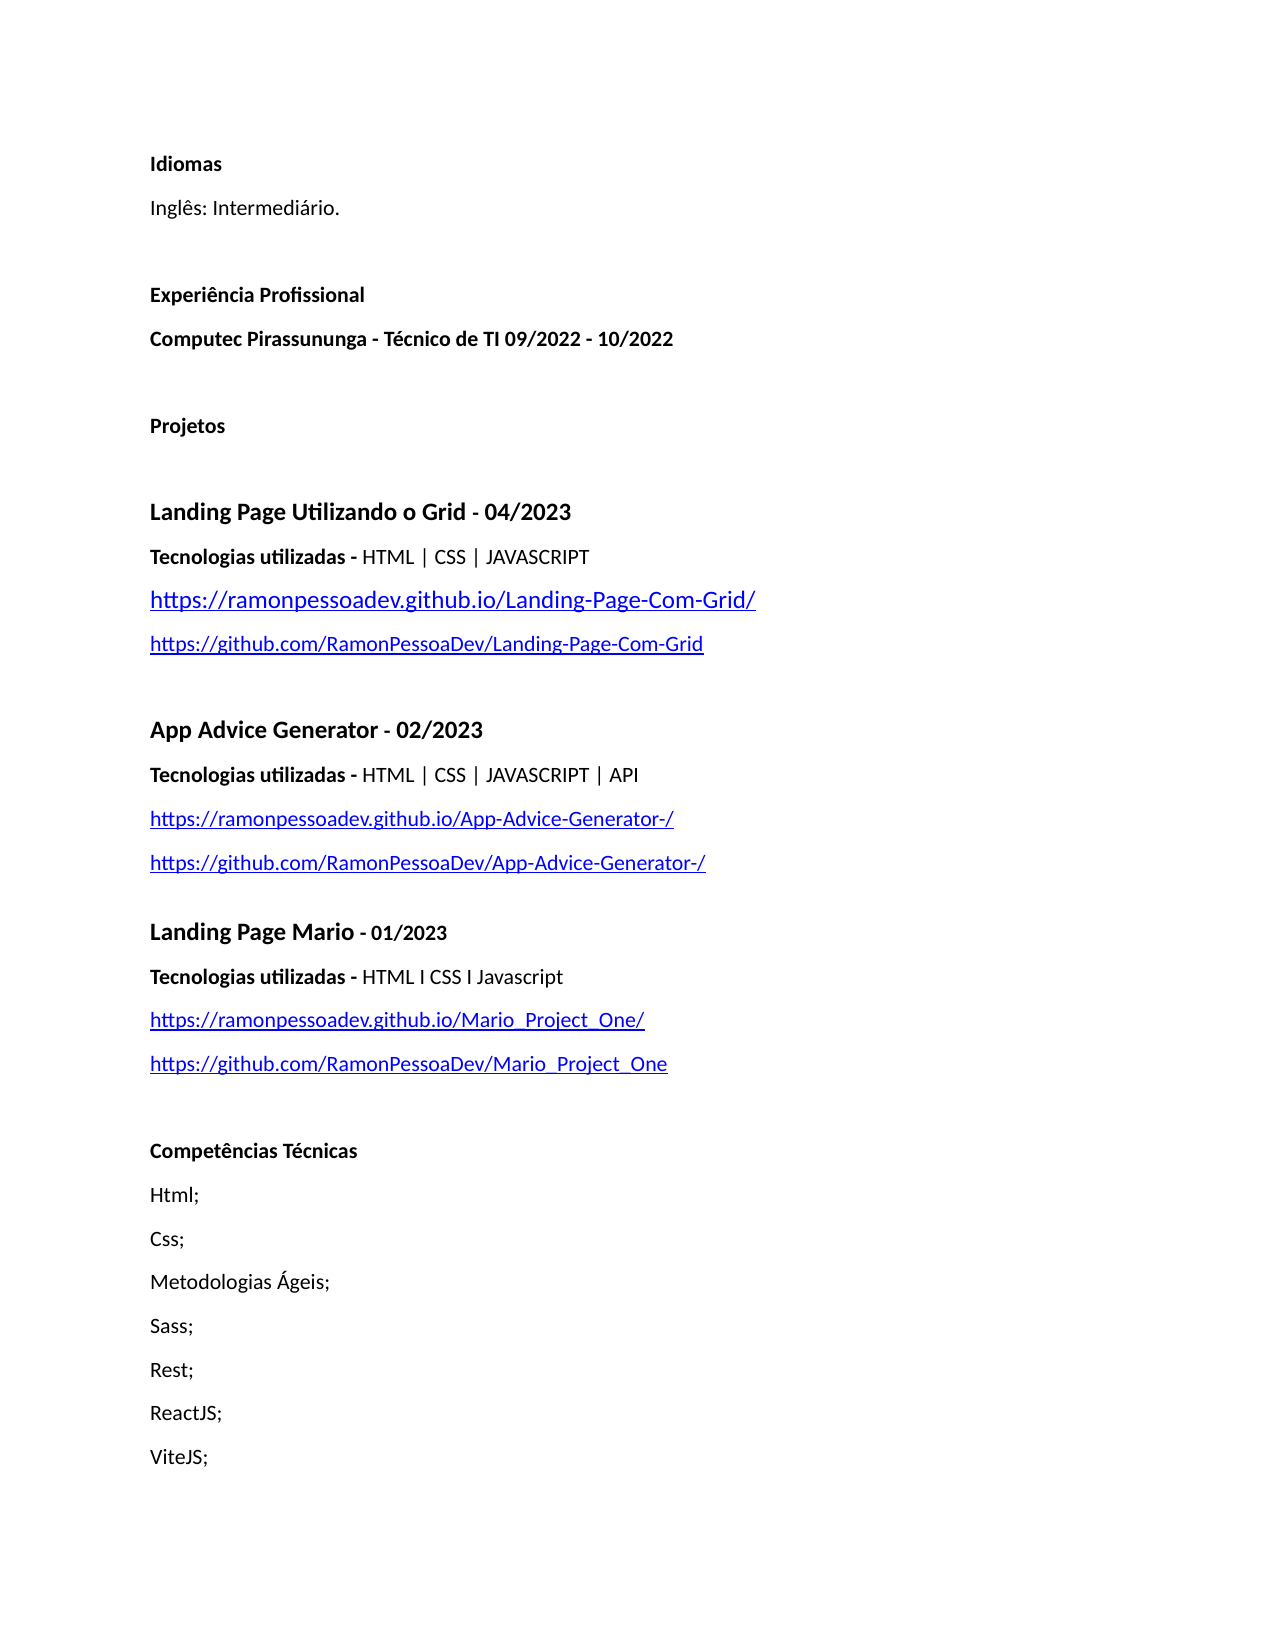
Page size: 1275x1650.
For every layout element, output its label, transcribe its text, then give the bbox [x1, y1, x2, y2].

text Metodologias Ágeis; [150, 1268, 1125, 1295]
text Projetos [150, 412, 1125, 439]
text Inglês: Intermediário. [150, 194, 1125, 221]
text Experiência Profissional [150, 281, 1125, 308]
text Sass; [150, 1312, 1125, 1339]
text Tecnologias utilizadas - HTML I CSS I Javascript [150, 963, 1125, 989]
text Css; [150, 1224, 1125, 1251]
text Tecnologias utilizadas - HTML | CSS | JAVASCRIPT [150, 543, 1125, 570]
text Tecnologias utilizadas - HTML | CSS | JAVASCRIPT | API [150, 761, 1125, 788]
text Html; [150, 1181, 1125, 1208]
text https://github.com/RamonPessoaDev/Landing-Page-Com-Grid [150, 630, 1125, 657]
text https://ramonpessoadev.github.io/App-Advice-Generator-/ [150, 805, 1125, 832]
text Idiomas [150, 150, 1125, 177]
text Competências Técnicas [150, 1137, 1125, 1164]
text Landing Page Utilizando o Grid - 04/2023 [150, 499, 1125, 526]
text https://ramonpessoadev.github.io/Landing-Page-Com-Grid/ [150, 586, 1125, 613]
text ReactJS; [150, 1399, 1125, 1426]
text Rest; [150, 1355, 1125, 1382]
text https://github.com/RamonPessoaDev/Mario_Project_One [150, 1050, 1125, 1077]
text Computec Pirassununga - Técnico de TI 09/2022 - 10/2022 [150, 324, 1125, 352]
text ViteJS; [150, 1443, 1125, 1470]
text https://ramonpessoadev.github.io/Mario_Project_One/ [150, 1006, 1125, 1033]
text https://github.com/RamonPessoaDev/App-Advice-Generator-/ [150, 848, 1125, 875]
text App Advice Generator - 02/2023 [150, 717, 1125, 744]
text Landing Page Mario - 01/2023 [150, 892, 1125, 946]
